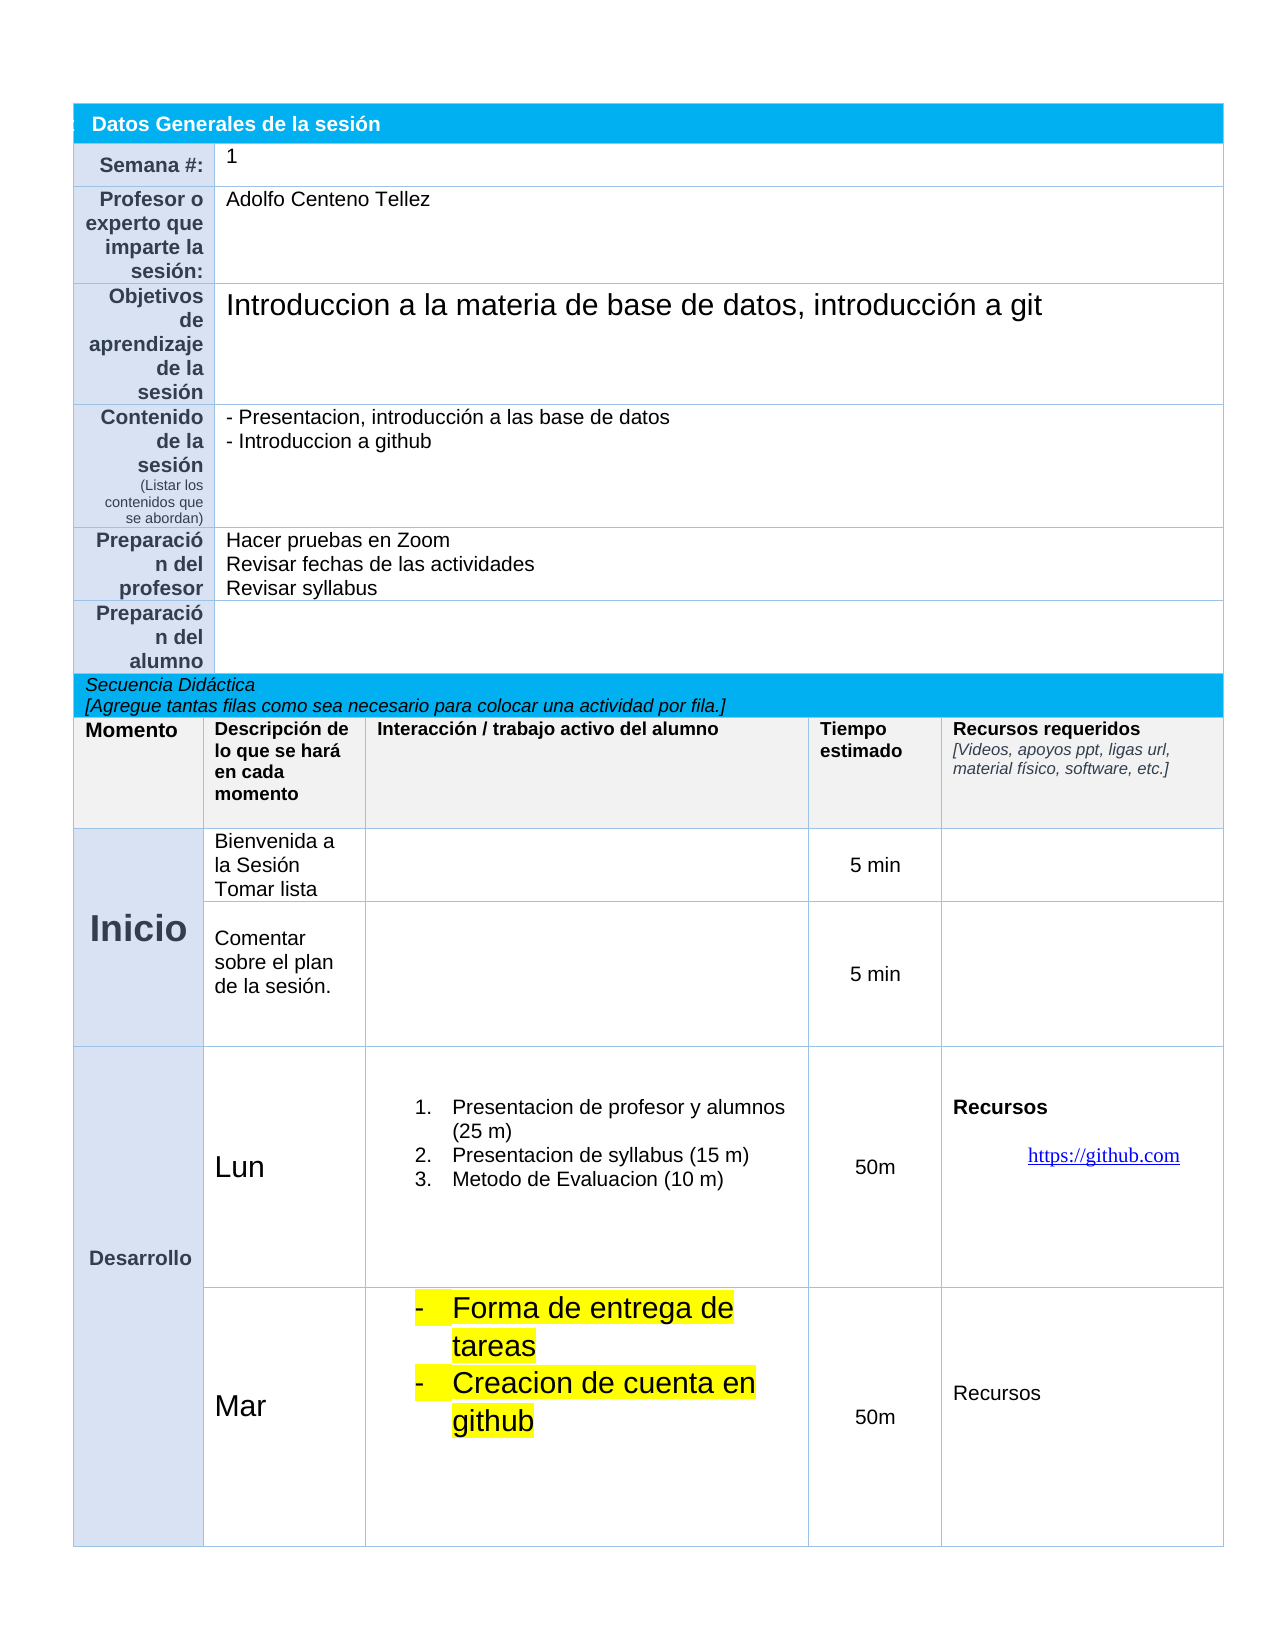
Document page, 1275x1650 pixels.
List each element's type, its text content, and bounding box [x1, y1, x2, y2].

table_cell Recursos [942, 1288, 1223, 1546]
table_cell Comentar sobre el plan de la sesión. [204, 902, 365, 1046]
table_cell Bienvenida a la Sesión Tomar lista [204, 829, 365, 901]
table_cell Adolfo Centeno Tellez [215, 187, 1223, 283]
table_cell [942, 902, 1223, 1046]
table_cell Objetivos de aprendizaje de la sesión [74, 284, 214, 404]
table_cell - Presentacion, introducción a las base de datos - Introduccion a github [215, 405, 1223, 527]
table_cell Tiempo estimado [809, 718, 941, 828]
table_cell [366, 829, 808, 901]
table_cell Forma de entrega de tareas Creacion de cuenta en github [366, 1288, 808, 1546]
table_cell Mar [204, 1288, 365, 1546]
table_cell [215, 601, 1223, 673]
table_cell Secuencia Didáctica [Agregue tantas filas como sea necesario para colocar una actividad por fila.] [74, 674, 1223, 717]
table_cell Inicio [74, 829, 203, 1046]
table_cell [366, 902, 808, 1046]
table_cell [942, 829, 1223, 901]
table_cell 50m [809, 1047, 941, 1287]
table_cell 50m [809, 1288, 941, 1546]
table_cell Semana #: [74, 144, 214, 186]
table_cell Preparación del profesor [74, 528, 214, 600]
table_cell 5 min [809, 902, 941, 1046]
table_cell Preparación del alumno [74, 601, 214, 673]
table_header Dat Datos Generales de la sesión [74, 104, 1223, 143]
table_cell Contenido de la sesión (Listar los contenidos que se abordan) [74, 405, 214, 527]
table_cell Lun [204, 1047, 365, 1287]
table_cell Introduccion a la materia de base de datos, introducción a git [215, 284, 1223, 404]
table_cell Desarrollo [74, 1047, 203, 1546]
table_cell Momento [74, 718, 203, 828]
table_cell 5 min [809, 829, 941, 901]
table_cell Descripción de lo que se hará en cada momento [204, 718, 365, 828]
table_cell Interacción / trabajo activo del alumno [366, 718, 808, 828]
table_cell 1 [215, 144, 1223, 186]
table_cell Profesor o experto que imparte la sesión: [74, 187, 214, 283]
table_cell Recursos requeridos [Videos, apoyos ppt, ligas url, material físico, software, etc.] [942, 718, 1223, 828]
table_cell Hacer pruebas en Zoom Revisar fechas de las actividades Revisar syllabus [215, 528, 1223, 600]
table_cell Presentacion de profesor y alumnos (25 m) Presentacion de syllabus (15 m) Metodo de Evaluacion (10 m) [366, 1047, 808, 1287]
table_cell Recursos https://github.com [942, 1047, 1223, 1287]
